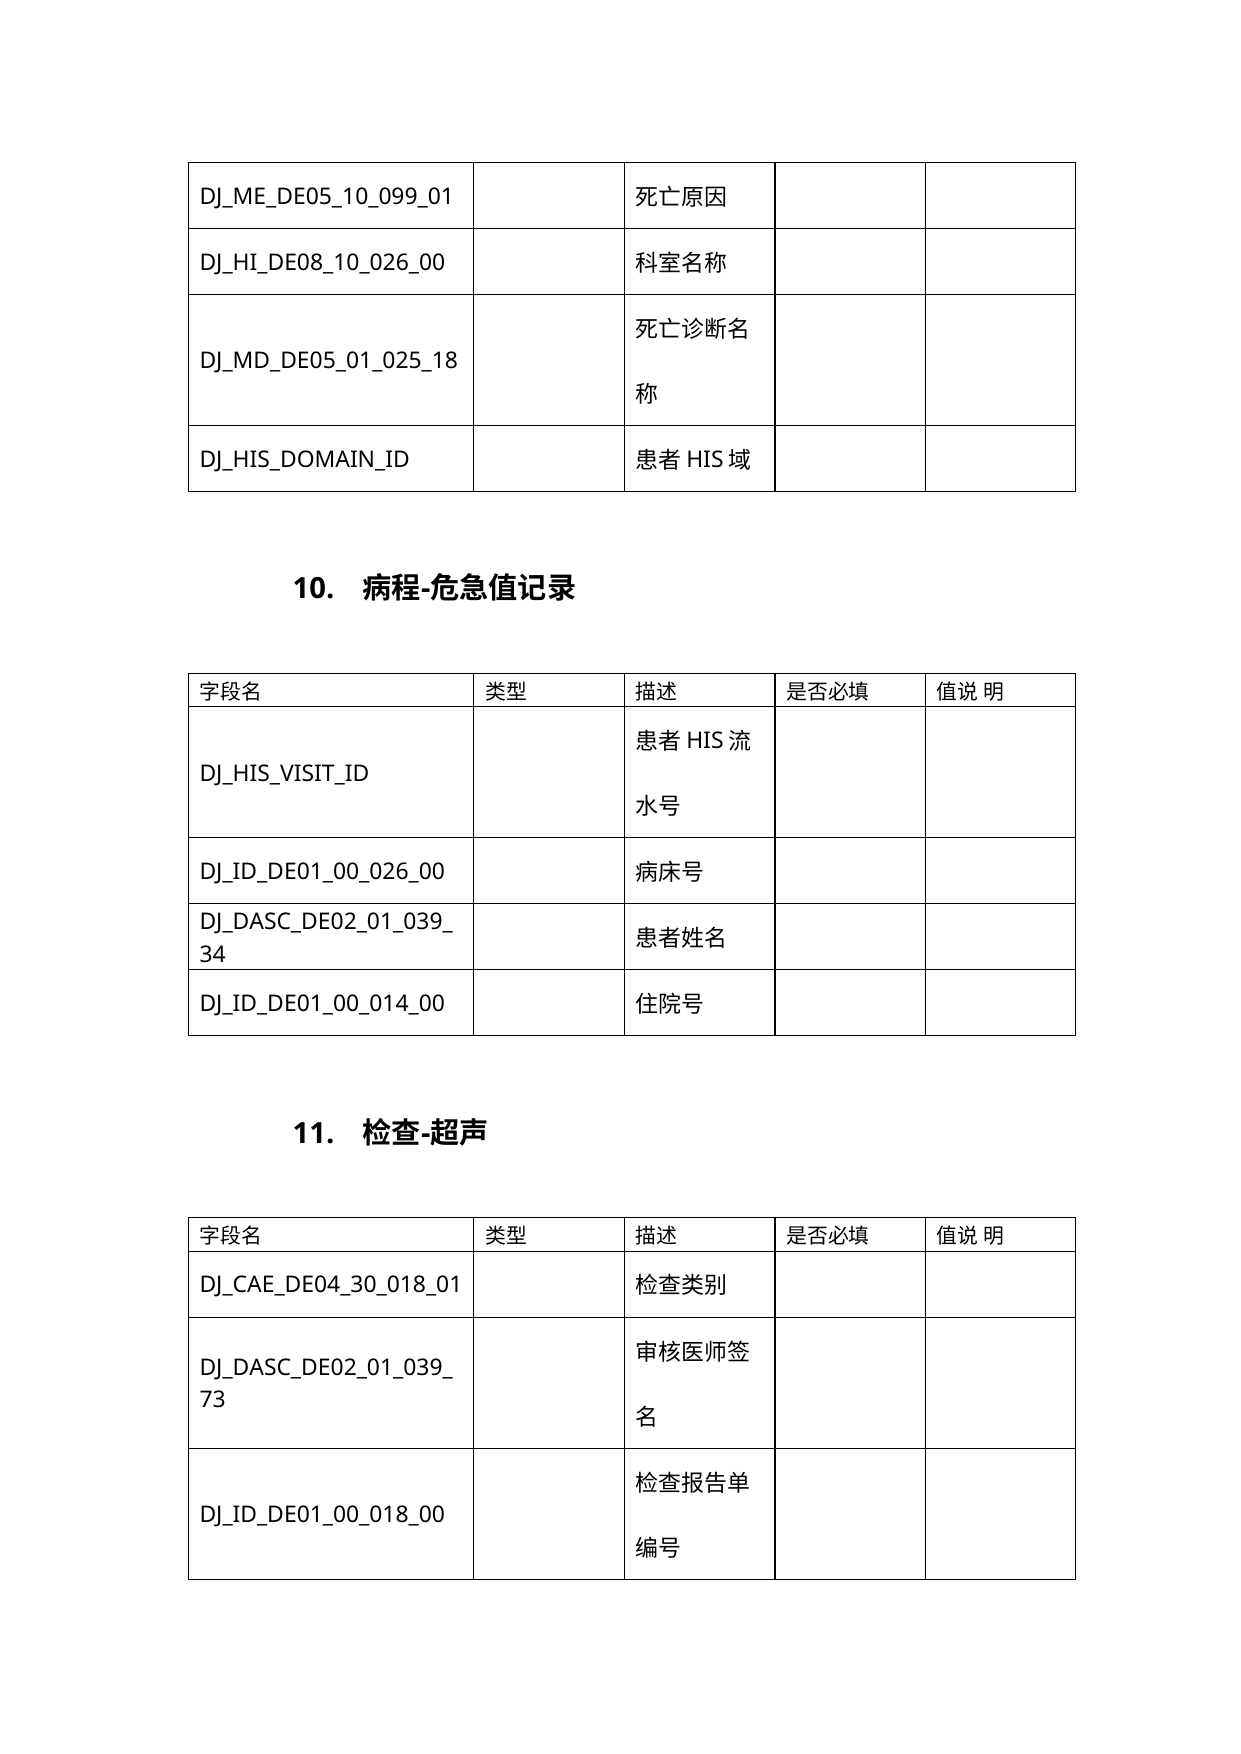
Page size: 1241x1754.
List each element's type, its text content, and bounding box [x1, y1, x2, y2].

table_cell 审核医师签名 [625, 1318, 774, 1448]
table_cell DJ_HI_DE08_10_026_00 [189, 229, 473, 294]
table_header 是否必填 [776, 674, 925, 706]
table_cell [926, 707, 1075, 837]
table_cell [474, 1318, 624, 1448]
table_cell [776, 1252, 925, 1317]
table_cell [474, 229, 624, 294]
table_cell [474, 970, 624, 1035]
table_cell 病床号 [625, 838, 774, 903]
table_cell [474, 163, 624, 228]
subtitle 病程-危急值记录 [187, 554, 1053, 619]
table_cell DJ_ME_DE05_10_099_01 [189, 163, 473, 228]
table_cell [926, 295, 1075, 425]
table_header 是否必填 [776, 1218, 925, 1251]
table_cell 患者姓名 [625, 904, 774, 969]
table_cell [776, 163, 925, 228]
table_cell [776, 904, 925, 969]
table_header 描述 [625, 1218, 774, 1251]
table_cell [926, 838, 1075, 903]
table_cell [776, 1449, 925, 1579]
table_cell [926, 426, 1075, 491]
table_cell [926, 1449, 1075, 1579]
table_cell 科室名称 [625, 229, 774, 294]
table_cell DJ_HIS_DOMAIN_ID [189, 426, 473, 491]
table_cell [776, 295, 925, 425]
table_cell [926, 1252, 1075, 1317]
table_cell 患者HIS域 [625, 426, 774, 491]
table_cell [926, 904, 1075, 969]
table_cell DJ_ID_DE01_00_026_00 [189, 838, 473, 903]
table_cell [474, 904, 624, 969]
table_cell DJ_CAE_DE04_30_018_01 [189, 1252, 473, 1317]
table_header 值说 明 [926, 1218, 1075, 1251]
table_cell [776, 1318, 925, 1448]
table_cell 检查报告单编号 [625, 1449, 774, 1579]
table_cell DJ_ID_DE01_00_018_00 [189, 1449, 473, 1579]
table_cell DJ_DASC_DE02_01_039_34 [189, 904, 473, 969]
table_cell [926, 970, 1075, 1035]
table_header 值说 明 [926, 674, 1075, 706]
table_cell DJ_DASC_DE02_01_039_73 [189, 1318, 473, 1448]
table_cell DJ_MD_DE05_01_025_18 [189, 295, 473, 425]
table_header 字段名 [189, 1218, 473, 1251]
subtitle 检查-超声 [187, 1098, 1053, 1163]
table_cell [474, 838, 624, 903]
table_cell [474, 295, 624, 425]
table_cell 住院号 [625, 970, 774, 1035]
table_cell [474, 1252, 624, 1317]
table_cell [776, 426, 925, 491]
table_cell [474, 707, 624, 837]
table_cell 死亡诊断名称 [625, 295, 774, 425]
table_cell 检查类别 [625, 1252, 774, 1317]
table_header 描述 [625, 674, 774, 706]
table_cell [926, 229, 1075, 294]
table_cell [474, 426, 624, 491]
table_cell [926, 163, 1075, 228]
table_header 类型 [474, 674, 624, 706]
table_cell DJ_ID_DE01_00_014_00 [189, 970, 473, 1035]
table_cell [776, 970, 925, 1035]
table_cell [776, 707, 925, 837]
table_cell 死亡原因 [625, 163, 774, 228]
table_cell [776, 229, 925, 294]
table_cell [474, 1449, 624, 1579]
table_header 字段名 [189, 674, 473, 706]
table_cell DJ_HIS_VISIT_ID [189, 707, 473, 837]
table_cell 患者HIS流水号 [625, 707, 774, 837]
table_cell [776, 838, 925, 903]
table_cell [926, 1318, 1075, 1448]
table_header 类型 [474, 1218, 624, 1251]
